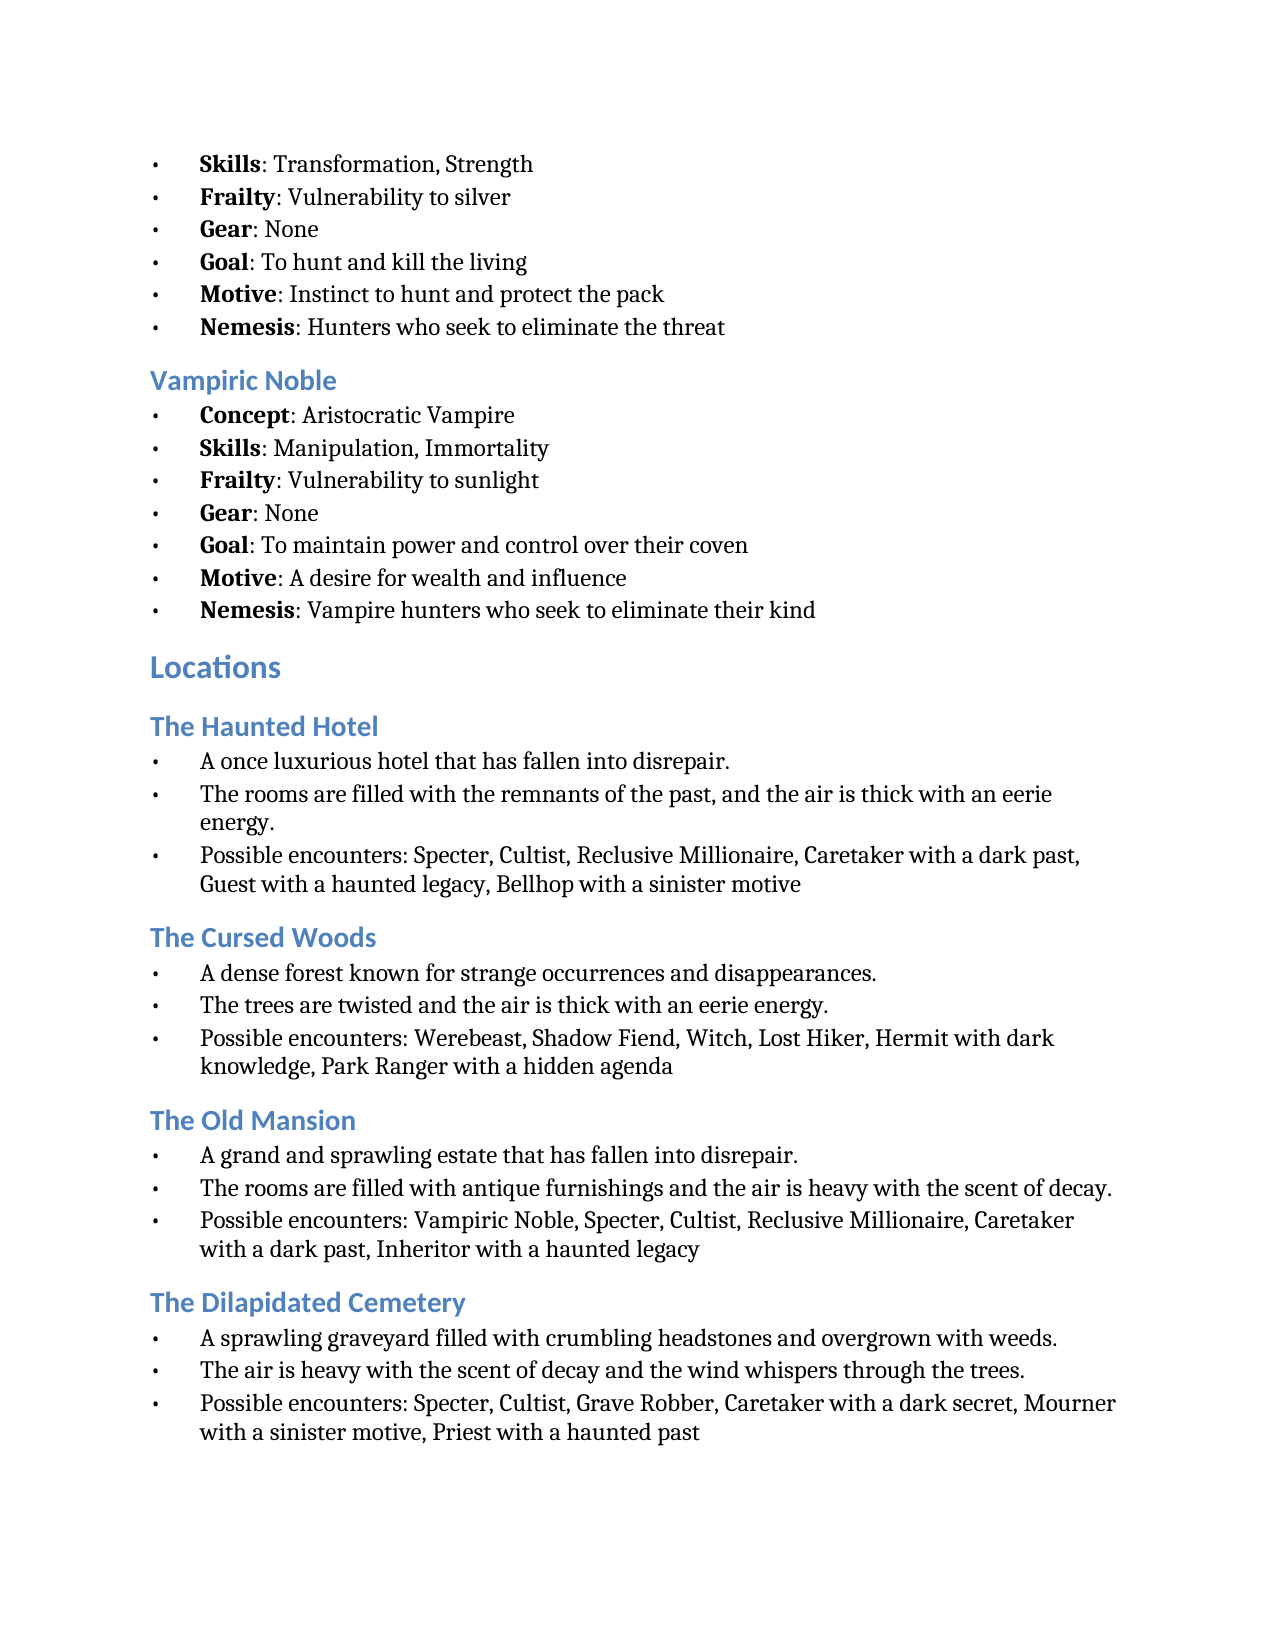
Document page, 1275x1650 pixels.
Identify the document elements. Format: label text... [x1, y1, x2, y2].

list Possible encounters: Specter, Cultist, Reclusive Millionaire, Caretaker with a dark past, Guest with a haunted legacy, Bellhop with a sinister motive [150, 841, 1125, 898]
list Skills: Transformation, Strength [150, 150, 1125, 179]
list Concept: Aristocratic Vampire [150, 401, 1125, 430]
list Goal: To hunt and kill the living [150, 247, 1125, 276]
list Frailty: Vulnerability to silver [150, 182, 1125, 211]
list A once luxurious hotel that has fallen into disrepair. [150, 747, 1125, 776]
subtitle The Haunted Hotel [150, 708, 1125, 743]
list Possible encounters: Vampiric Noble, Specter, Cultist, Reclusive Millionaire, Caretaker with a dark past, Inheritor with a haunted legacy [150, 1206, 1125, 1264]
subtitle The Cursed Woods [150, 919, 1125, 955]
list Skills: Manipulation, Immortality [150, 434, 1125, 463]
list Nemesis: Vampire hunters who seek to eliminate their kind [150, 596, 1125, 625]
list The air is heavy with the scent of decay and the wind whispers through the trees. [150, 1356, 1125, 1385]
list Goal: To maintain power and control over their coven [150, 531, 1125, 560]
list Gear: None [150, 215, 1125, 244]
list A dense forest known for strange occurrences and disappearances. [150, 958, 1125, 987]
list The rooms are filled with the remnants of the past, and the air is thick with an eerie energy. [150, 779, 1125, 837]
list Gear: None [150, 499, 1125, 528]
list Possible encounters: Werebeast, Shadow Fiend, Witch, Lost Hiker, Hermit with dark knowledge, Park Ranger with a hidden agenda [150, 1023, 1125, 1081]
list Motive: Instinct to hunt and protect the pack [150, 280, 1125, 309]
subtitle Vampiric Noble [150, 362, 1125, 398]
list Nemesis: Hunters who seek to eliminate the threat [150, 312, 1125, 341]
list A grand and sprawling estate that has fallen into disrepair. [150, 1141, 1125, 1170]
list The rooms are filled with antique furnishings and the air is heavy with the scent of decay. [150, 1174, 1125, 1202]
list A sprawling graveyard filled with crumbling headstones and overgrown with weeds. [150, 1324, 1125, 1353]
subtitle Locations [150, 646, 1125, 687]
list Motive: A desire for wealth and influence [150, 564, 1125, 593]
subtitle The Dilapidated Cemetery [150, 1284, 1125, 1320]
subtitle The Old Mansion [150, 1102, 1125, 1137]
list The trees are twisted and the air is thick with an eerie energy. [150, 991, 1125, 1020]
list Frailty: Vulnerability to sunlight [150, 466, 1125, 495]
list Possible encounters: Specter, Cultist, Grave Robber, Caretaker with a dark secret, Mourner with a sinister motive, Priest with a haunted past [150, 1389, 1125, 1446]
